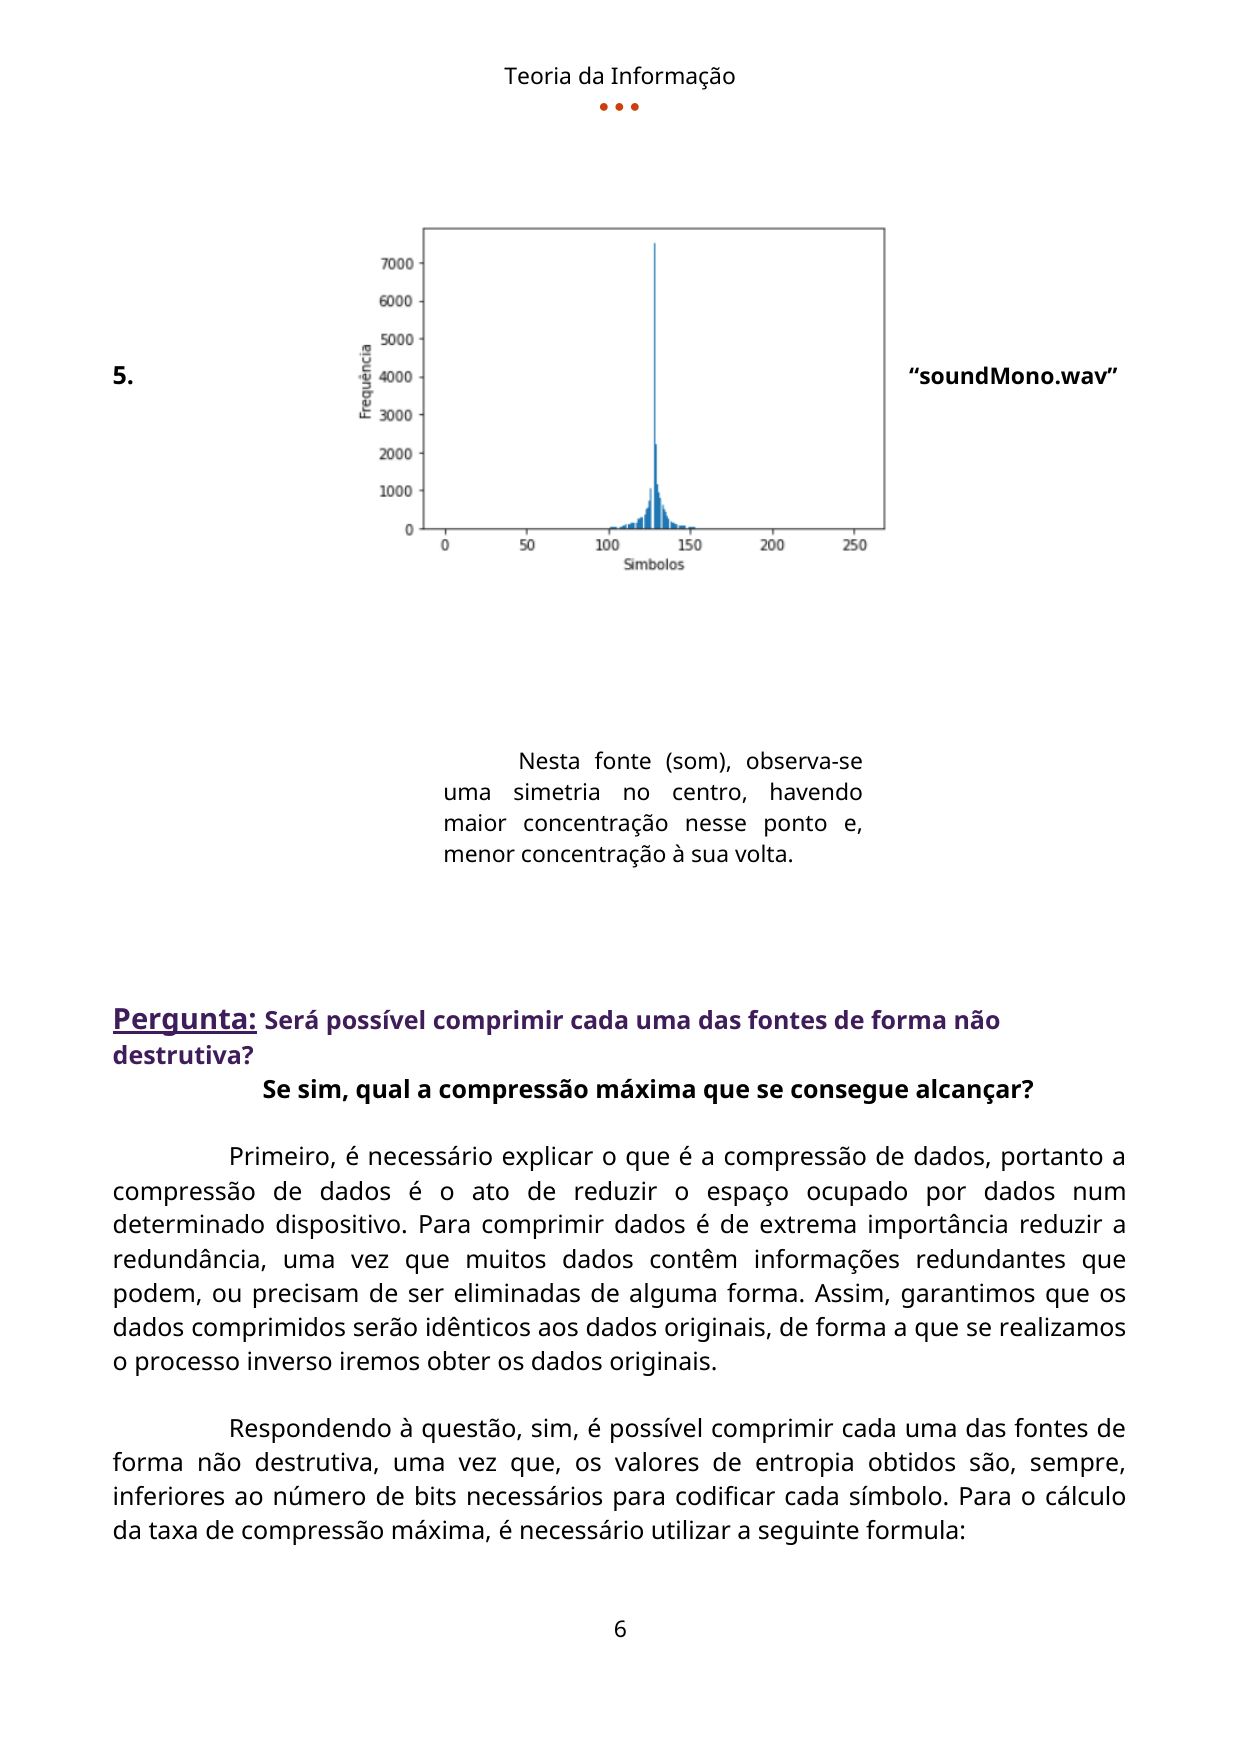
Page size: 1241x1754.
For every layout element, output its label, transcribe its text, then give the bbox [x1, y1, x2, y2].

text Primeiro, é necessário explicar o que é a compressão de dados, portanto a compressão de dados é o ato de reduzir o espaço ocupado por dados num determinado dispositivo. Para comprimir dados é de extrema importância reduzir a redundância, uma vez que muitos dados contêm informações redundantes que podem, ou precisam de ser eliminadas de alguma forma. Assim, garantimos que os dados comprimidos serão idênticos aos dados originais, de forma a que se realizamos o processo inverso iremos obter os dados originais. [112, 1139, 1128, 1377]
picture [350, 222, 890, 577]
subtitle Pergunta: Será possível comprimir cada uma das fontes de forma não destrutiva? [112, 998, 1128, 1072]
text 5. “soundMono.wav” [112, 358, 350, 392]
text 5. “soundMono.wav” [890, 358, 1128, 392]
text Respondendo à questão, sim, é possível comprimir cada uma das fontes de forma não destrutiva, uma vez que, os valores de entropia obtidos são, sempre, inferiores ao número de bits necessários para codificar cada símbolo. Para o cálculo da taxa de compressão máxima, é necessário utilizar a seguinte formula: [112, 1411, 1128, 1547]
text Se sim, qual a compressão máxima que se consegue alcançar? [112, 1072, 1128, 1106]
